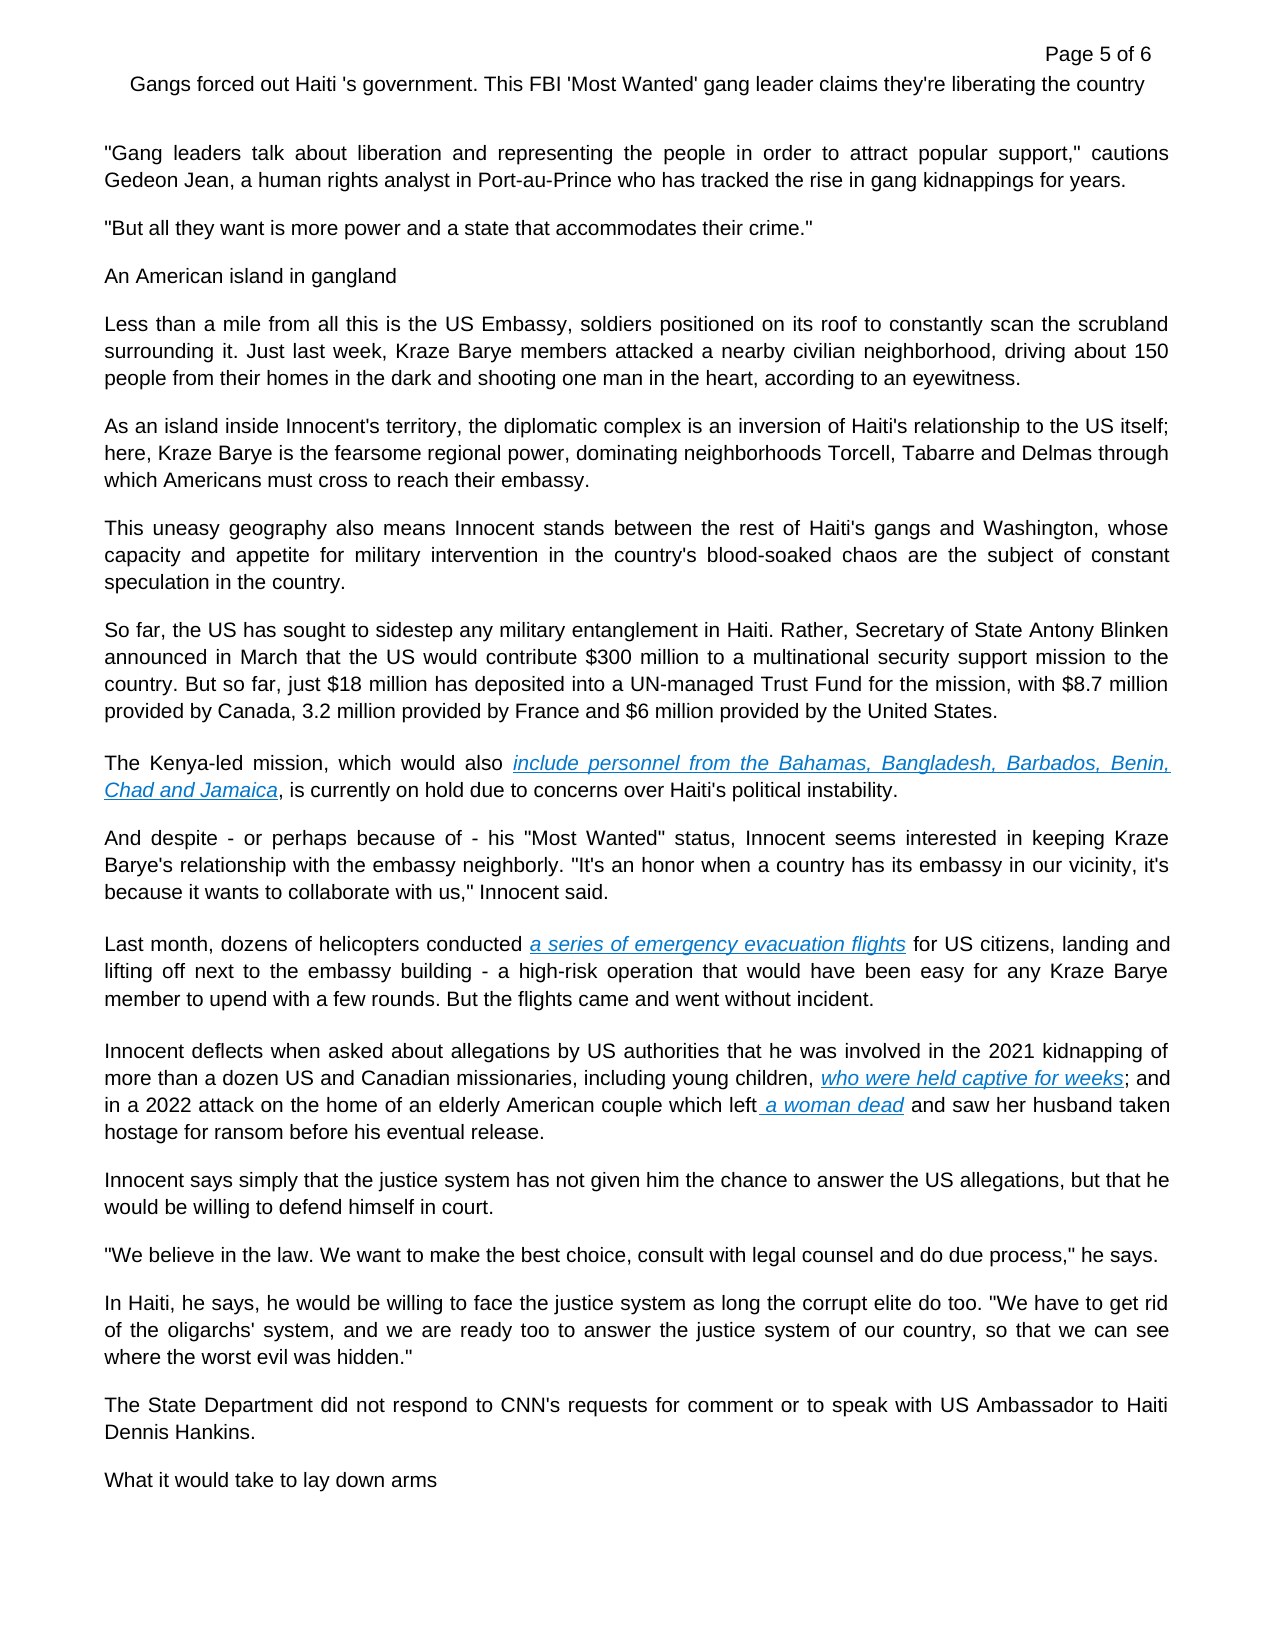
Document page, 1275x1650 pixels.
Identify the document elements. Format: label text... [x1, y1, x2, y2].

text What it would take to lay down arms [104, 1464, 1171, 1492]
text In Haiti, he says, he would be willing to face the justice system as long the corrupt elite do too. "We have to get rid of the oligarchs' system, and we are ready too to answer the justice system of our country, so that we can see where the worst evil was hidden." [104, 1287, 1171, 1369]
text An American island in gangland [104, 260, 1171, 287]
text Less than a mile from all this is the US Embassy, soldiers positioned on its roof to constantly scan the scrubland surrounding it. Just last week, Kraze Barye members attacked a nearby civilian neighborhood, driving about 150 people from their homes in the dark and shooting one man in the heart, according to an eyewitness. [104, 308, 1171, 389]
text "Gang leaders talk about liberation and representing the people in order to attract popular support," cautions Gedeon Jean, a human rights analyst in Port-au-Prince who has tracked the rise in gang kidnappings for years. [104, 137, 1171, 192]
text The State Department did not respond to CNN's requests for comment or to speak with US Ambassador to Haiti Dennis Hankins. [104, 1389, 1171, 1444]
text As an island inside Innocent's territory, the diplomatic complex is an inversion of Haiti's relationship to the US itself; here, Kraze Barye is the fearsome regional power, dominating neighborhoods Torcell, Tabarre and Delmas through which Americans must cross to reach their embassy. [104, 410, 1171, 492]
text This uneasy geography also means Innocent stands between the rest of Haiti's gangs and Washington, whose capacity and appetite for military intervention in the country's blood-soaked chaos are the subject of constant speculation in the country. [104, 512, 1171, 594]
text So far, the US has sought to sidestep any military entanglement in Haiti. Rather, Secretary of State Antony Blinken announced in March that the US would contribute $300 million to a multinational security support mission to the country. But so far, just $18 million has deposited into a UN-managed Trust Fund for the mission, with $8.7 million provided by Canada, 3.2 million provided by France and $6 million provided by the United States. [104, 614, 1171, 723]
text "But all they want is more power and a state that accommodates their crime." [104, 212, 1171, 239]
text Last month, dozens of helicopters conducted a series of emergency evacuation flights for US citizens, landing and lifting off next to the embassy building - a high-risk operation that would have been easy for any Kraze Barye member to upend with a few rounds. But the flights came and went without incident. [104, 929, 1171, 1010]
text Innocent says simply that the justice system has not given him the chance to answer the US allegations, but that he would be willing to defend himself in court. [104, 1164, 1171, 1219]
text And despite - or perhaps because of - his "Most Wanted" status, Innocent seems interested in keeping Kraze Barye's relationship with the embassy neighborly. "It's an honor when a country has its embassy in our vicinity, it's because it wants to collaborate with us," Innocent said. [104, 823, 1171, 904]
text The Kenya-led mission, which would also include personnel from the Bahamas, Bangladesh, Barbados, Benin, Chad and Jamaica, is currently on hold due to concerns over Haiti's political instability. [104, 748, 1171, 802]
text Innocent deflects when asked about allegations by US authorities that he was involved in the 2021 kidnapping of more than a dozen US and Canadian missionaries, including young children, who were held captive for weeks; and in a 2022 attack on the home of an elderly American couple which left a woman dead and saw her husband taken hostage for ransom before his eventual release. [104, 1035, 1171, 1144]
text "We believe in the law. We want to make the best choice, consult with legal counsel and do due process," he says. [104, 1239, 1171, 1267]
